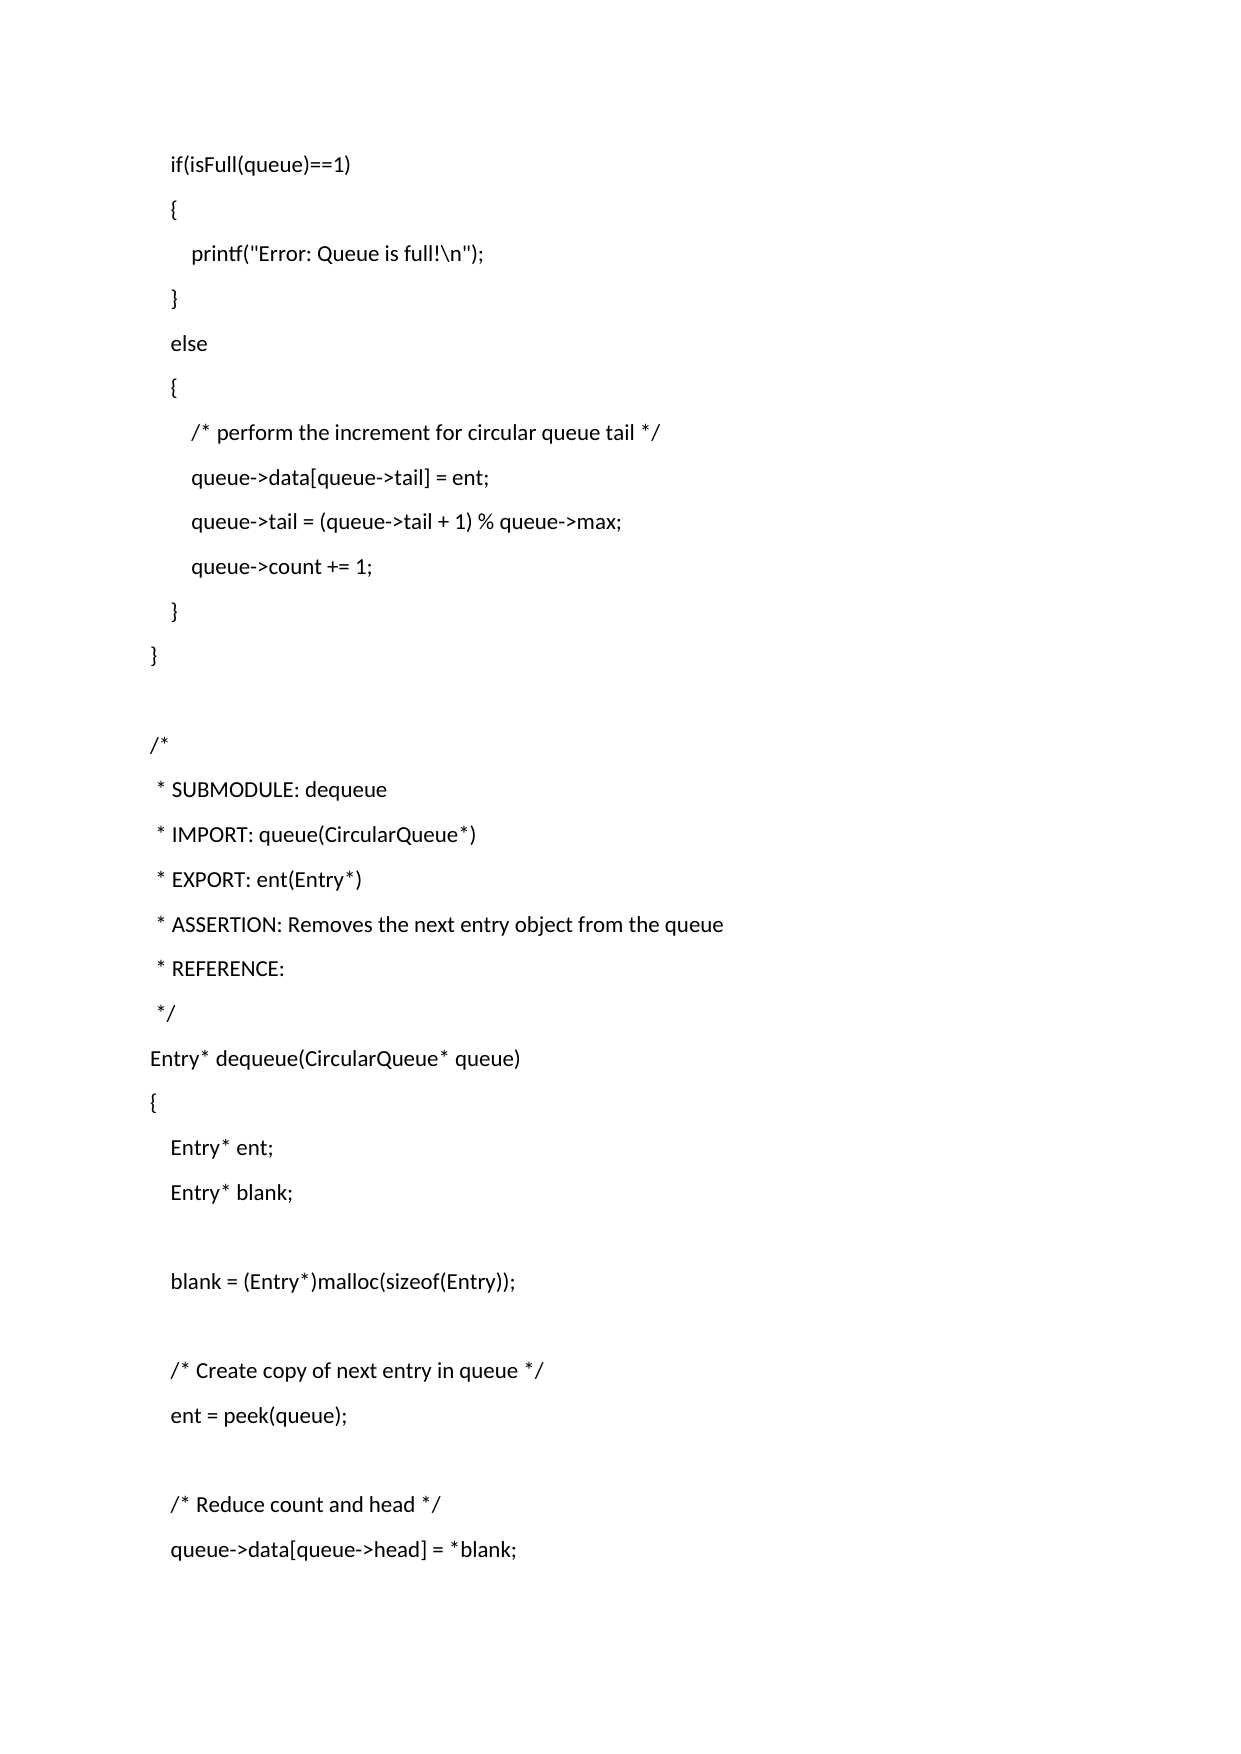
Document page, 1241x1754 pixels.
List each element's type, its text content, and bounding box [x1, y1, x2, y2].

text /* Reduce count and head */ [150, 1491, 1090, 1519]
text { [150, 1088, 1090, 1116]
text * REFERENCE: [150, 954, 1090, 982]
text /* Create copy of next entry in queue */ [150, 1357, 1090, 1384]
text * ASSERTION: Removes the next entry object from the queue [150, 910, 1090, 938]
text ent = peek(queue); [150, 1401, 1090, 1429]
text * IMPORT: queue(CircularQueue*) [150, 820, 1090, 848]
text */ [150, 999, 1090, 1027]
text /* [150, 731, 1090, 759]
text } [150, 284, 1090, 312]
text Entry* ent; [150, 1133, 1090, 1161]
text queue->tail = (queue->tail + 1) % queue->max; [150, 507, 1090, 536]
text /* perform the increment for circular queue tail */ [150, 418, 1090, 446]
text Entry* dequeue(CircularQueue* queue) [150, 1044, 1090, 1072]
text * EXPORT: ent(Entry*) [150, 865, 1090, 893]
text { [150, 373, 1090, 401]
text blank = (Entry*)malloc(sizeof(Entry)); [150, 1267, 1090, 1295]
text } [150, 642, 1090, 669]
text queue->data[queue->tail] = ent; [150, 463, 1090, 491]
text } [150, 597, 1090, 625]
text * SUBMODULE: dequeue [150, 776, 1090, 804]
text queue->data[queue->head] = *blank; [150, 1535, 1090, 1563]
text queue->count += 1; [150, 552, 1090, 580]
text { [150, 195, 1090, 223]
text if(isFull(queue)==1) [150, 150, 1090, 178]
text printf("Error: Queue is full!\n"); [150, 239, 1090, 267]
text Entry* blank; [150, 1178, 1090, 1206]
text else [150, 329, 1090, 357]
